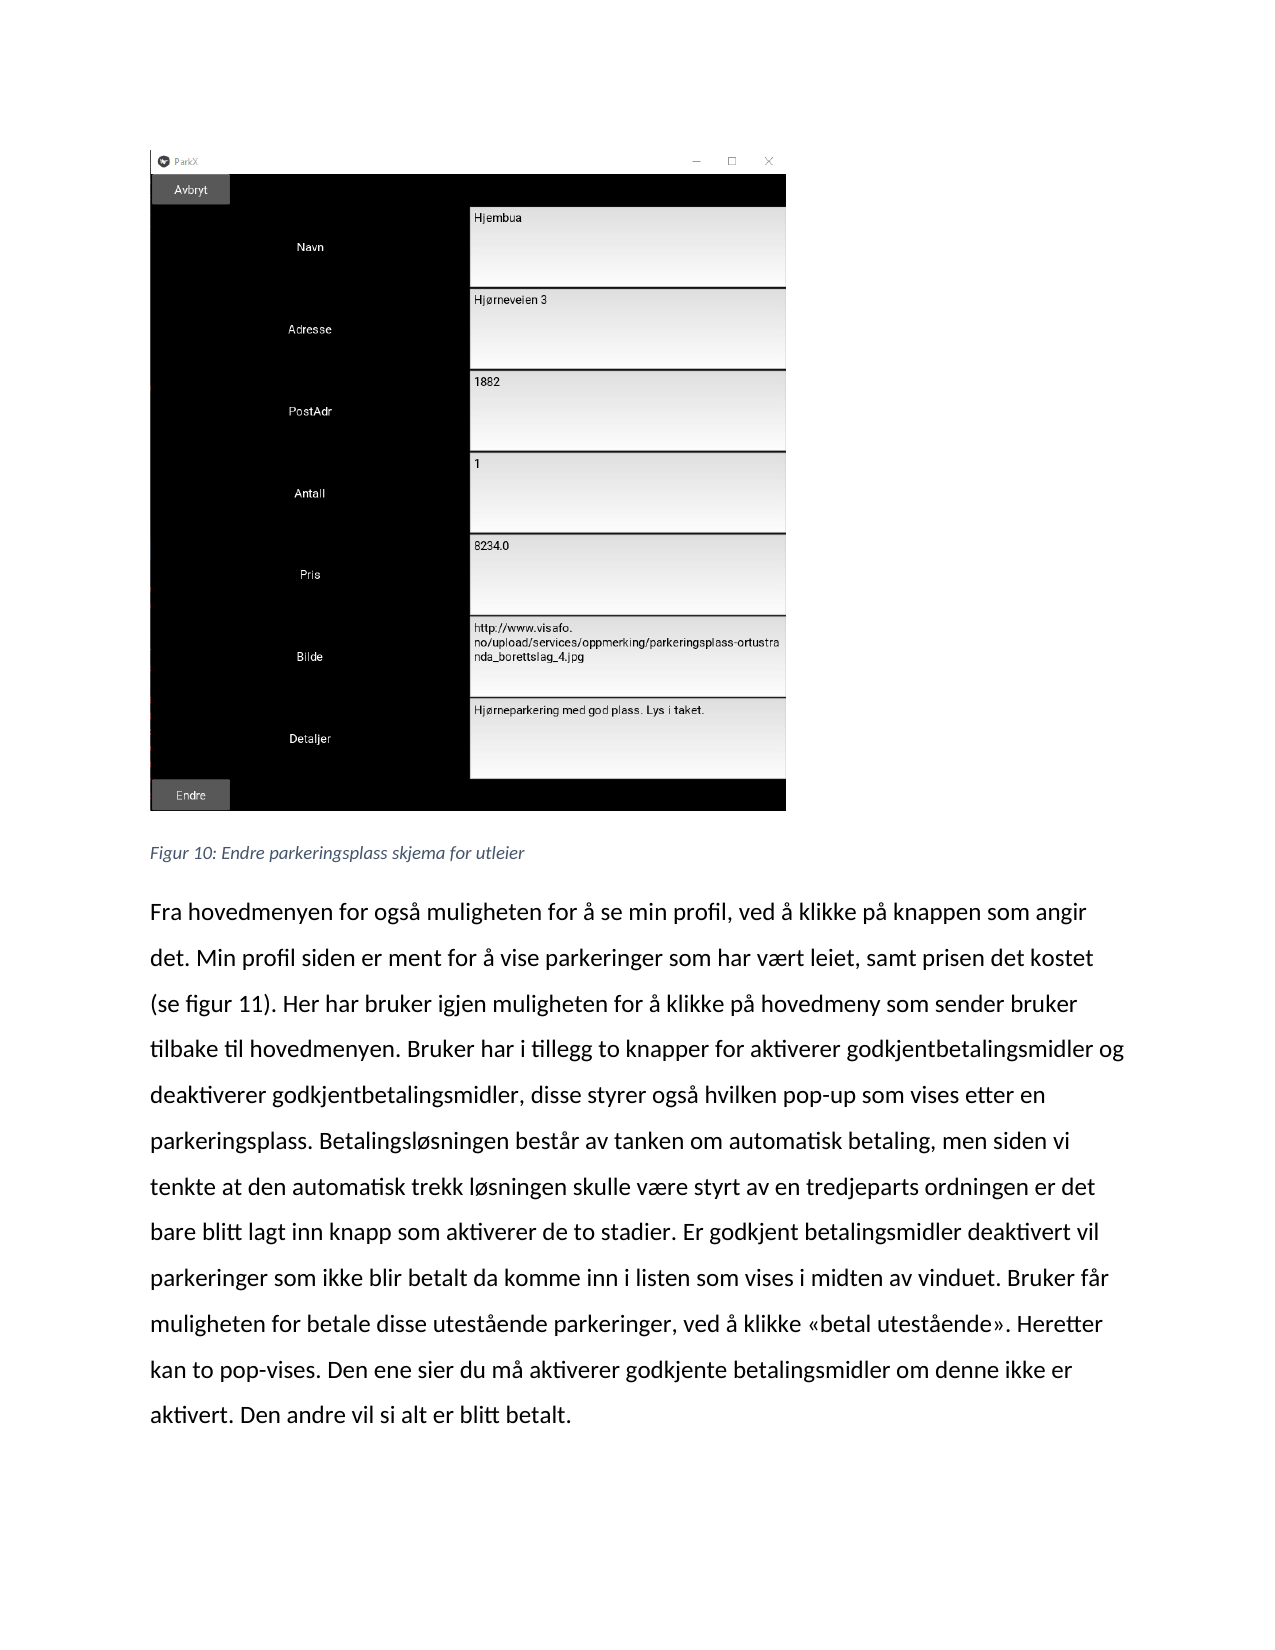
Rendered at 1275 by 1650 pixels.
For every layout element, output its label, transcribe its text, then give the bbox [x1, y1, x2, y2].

picture [150, 150, 786, 811]
text Fra hovedmenyen for også muligheten for å se min profil, ved å klikke på knappen som angir det. Min profil siden er ment for å vise parkeringer som har vært leiet, samt prisen det kostet (se figur 11). Her har bruker igjen muligheten for å klikke på hovedmeny som sender bruker tilbake til hovedmenyen. Bruker har i tillegg to knapper for aktiverer godkjentbetalingsmidler og deaktiverer godkjentbetalingsmidler, disse styrer også hvilken pop-up som vises etter en parkeringsplass. Betalingsløsningen består av tanken om automatisk betaling, men siden vi tenkte at den automatisk trekk løsningen skulle være styrt av en tredjeparts ordningen er det bare blitt lagt inn knapp som aktiverer de to stadier. Er godkjent betalingsmidler deaktivert vil parkeringer som ikke blir betalt da komme inn i listen som vises i midten av vinduet. Bruker får muligheten for betale disse utestående parkeringer, ved å klikke «betal utestående». Heretter kan to pop-vises. Den ene sier du må aktiverer godkjente betalingsmidler om denne ikke er aktivert. Den andre vil si alt er blitt betalt. [150, 896, 1125, 1430]
text Figur 10: Endre parkeringsplass skjema for utleier [150, 841, 1125, 864]
